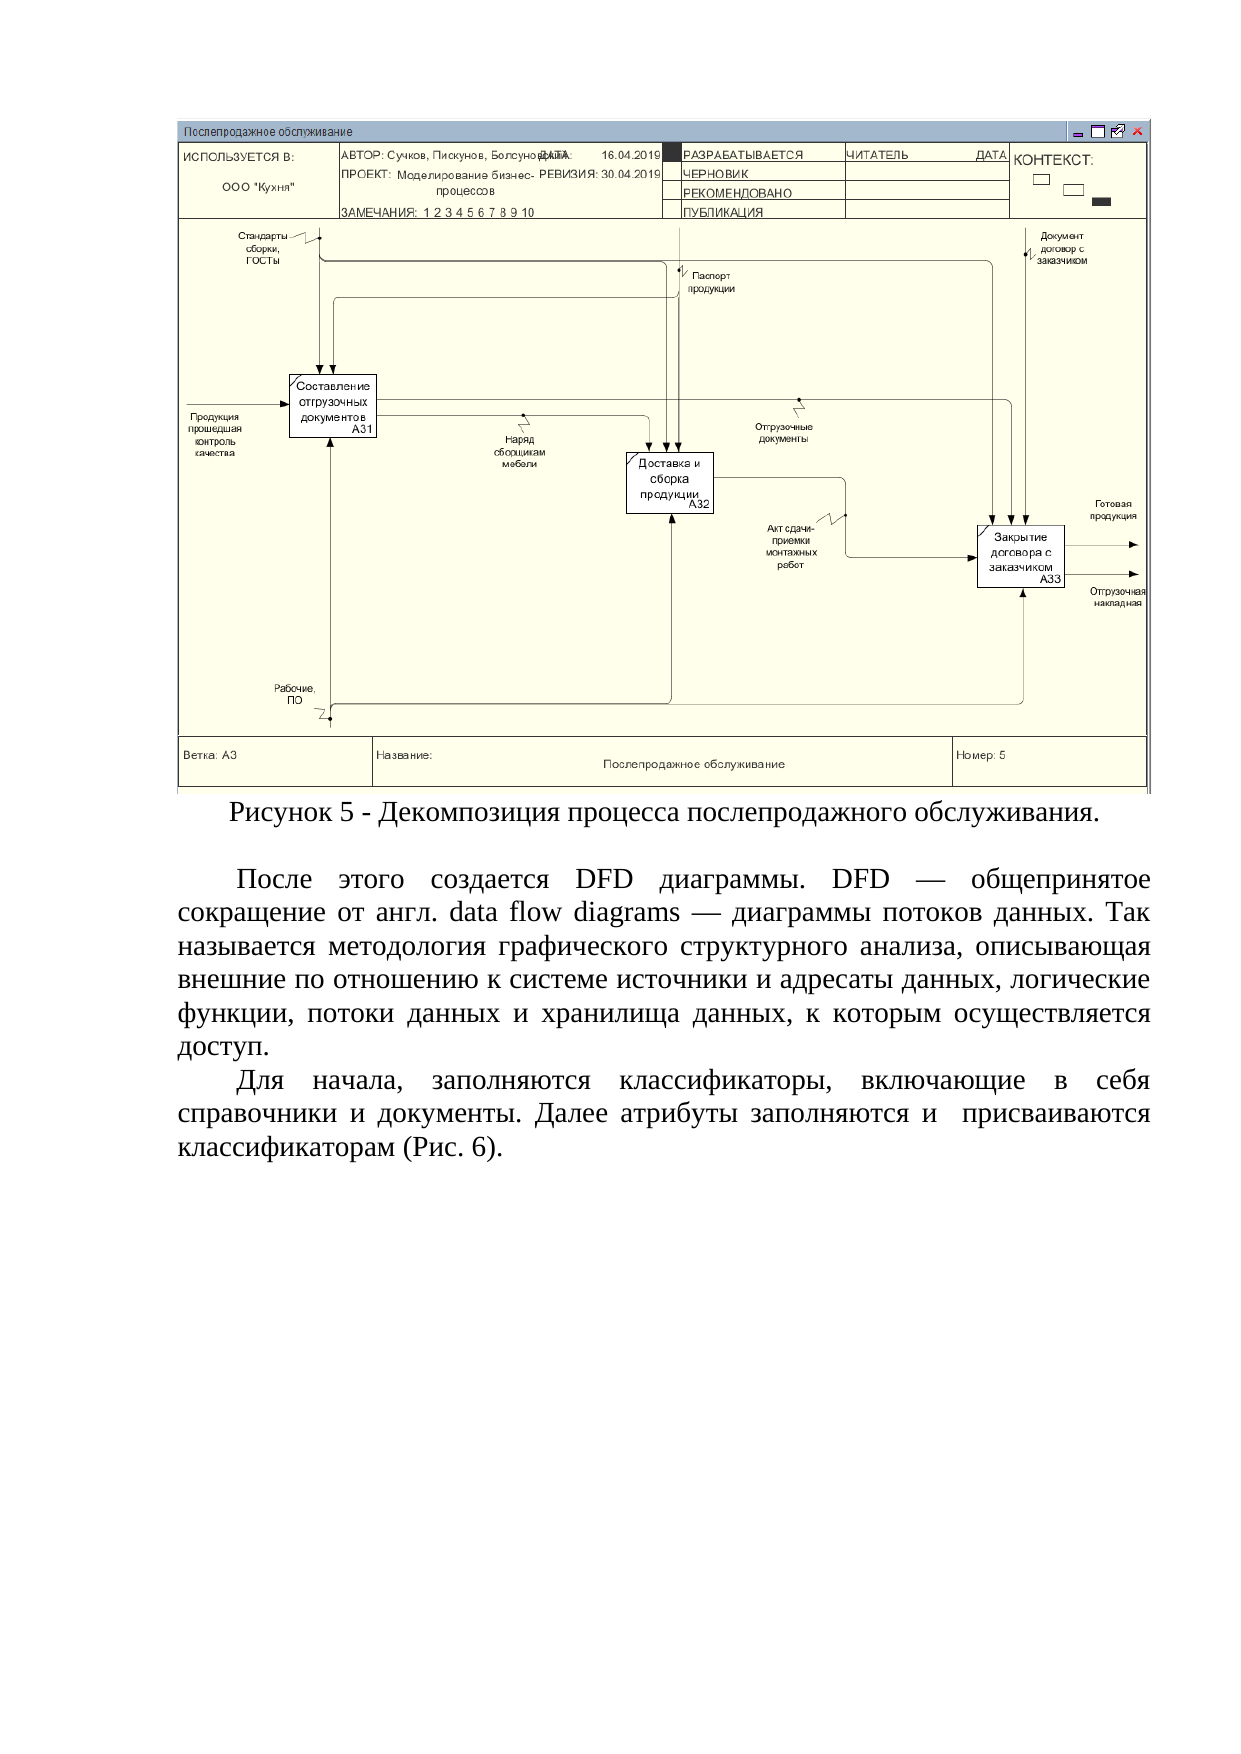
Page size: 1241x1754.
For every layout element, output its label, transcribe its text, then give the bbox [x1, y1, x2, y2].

text После этого создается DFD диаграммы. DFD — общепринятое сокращение от англ. data flow diagrams — диаграммы потоков данных. Так называется методология графического структурного анализа, описывающая внешние по отношению к системе источники и адресаты данных, логические функции, потоки данных и хранилища данных, к которым осуществляется доступ. [177, 861, 1152, 1062]
picture [177, 118, 1152, 794]
text Рисунок 5 - Декомпозиция процесса послепродажного обслуживания. [177, 794, 1152, 827]
text Для начала, заполняются классификаторы, включающие в себя справочники и документы. Далее атрибуты заполняются и присваиваются классификаторам (Рис. 6). [177, 1062, 1152, 1163]
